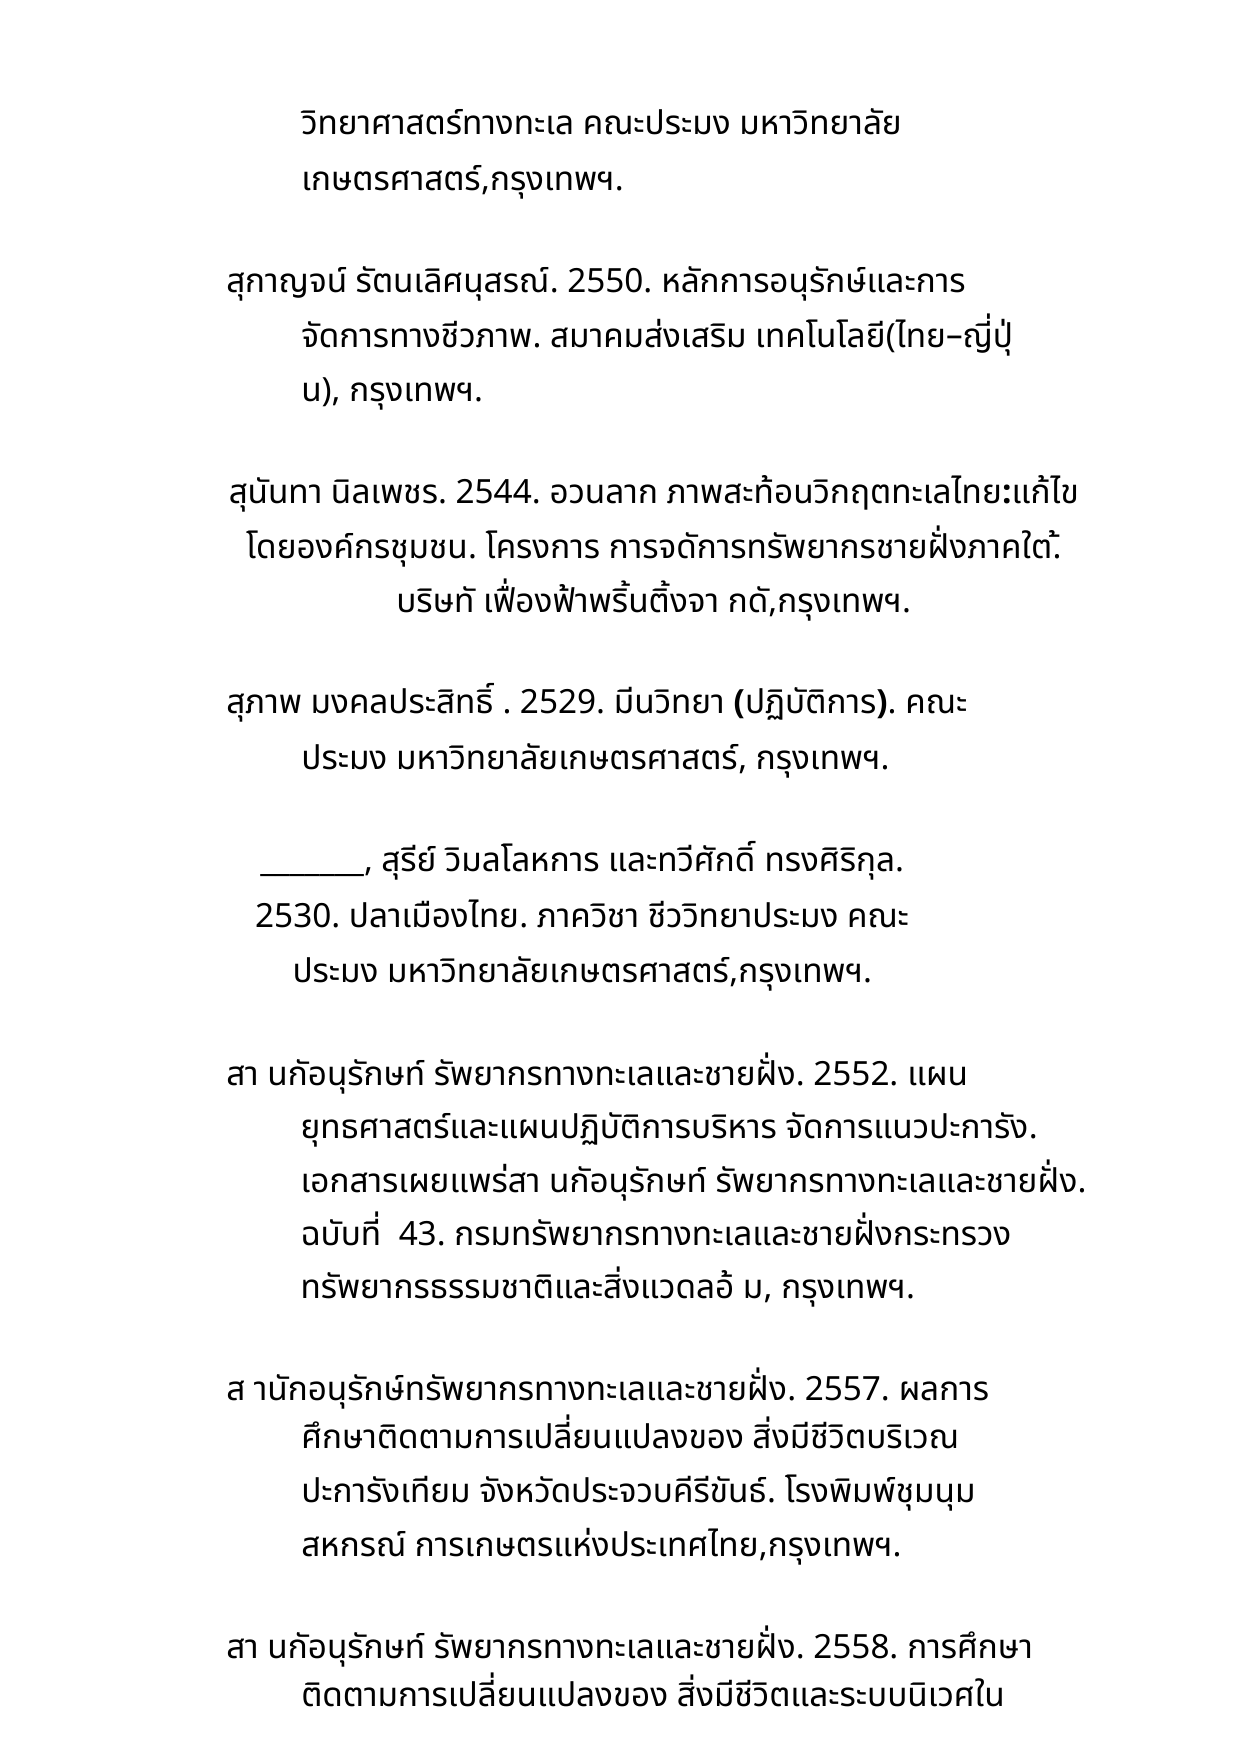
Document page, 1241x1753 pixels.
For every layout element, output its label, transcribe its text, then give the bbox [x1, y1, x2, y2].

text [226, 105, 989, 204]
text สุภาพ มงคลประสิทธิ์ . 2529. มีนวิทยา (ปฏิบัติการ). คณะประมง มหาวิทยาลัยเกษตรศาสตร์, กรุงเทพฯ. [226, 678, 1032, 783]
text สุกาญจน์ รัตนเลิศนุสรณ์. 2550. หลักการอนุรักษ์และการจัดการทางชีวภาพ. สมาคมส่งเสริม เทคโนโลยี(ไทย–ญี่ปุ่ น), กรุงเทพฯ. [226, 257, 1047, 415]
text _______, สุรีย์ วิมลโลหการ และทวีศักดิ์ ทรงศิริกุล. 2530. ปลาเมืองไทย. ภาควิชา ชีววิทยาประมง คณะประมง มหาวิทยาลัยเกษตรศาสตร์,กรุงเทพฯ. [225, 836, 939, 996]
text สุนันทา นิลเพชร. 2544. อวนลาก ภาพสะท้อนวิกฤตทะเลไทย:แก้ไขโดยองค์กรชุมชน. โครงการ การจดัการทรัพยากรชายฝั่งภาคใต.้บริษทั เฟื่องฟ้าพริ้นติ้งจา กดั,กรุงเทพฯ. [226, 468, 1081, 626]
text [226, 1623, 1083, 1720]
text สา นกัอนุรักษท์ รัพยากรทางทะเลและชายฝั่ง. 2552. แผนยุทธศาสตร์และแผนปฏิบัติการบริหาร จัดการแนวปะการัง. เอกสารเผยแพร่สา นกัอนุรักษท์ รัพยากรทางทะเลและชายฝั่ง. ฉบับที่ 43. กรมทรัพยากรทางทะเลและชายฝั่งกระทรวงทรัพยากรธรรมชาติและสิ่งแวดลอ้ ม, กรุงเทพฯ. [226, 1050, 1090, 1312]
text ส านักอนุรักษ์ทรัพยากรทางทะเลและชายฝั่ง. 2557. ผลการศึกษาติดตามการเปลี่ยนแปลงของ สิ่งมีชีวิตบริเวณปะการังเทียม จังหวัดประจวบคีรีขันธ์. โรงพิมพ์ชุมนุมสหกรณ์ การเกษตรแห่งประเทศไทย,กรุงเทพฯ. [226, 1365, 1041, 1570]
